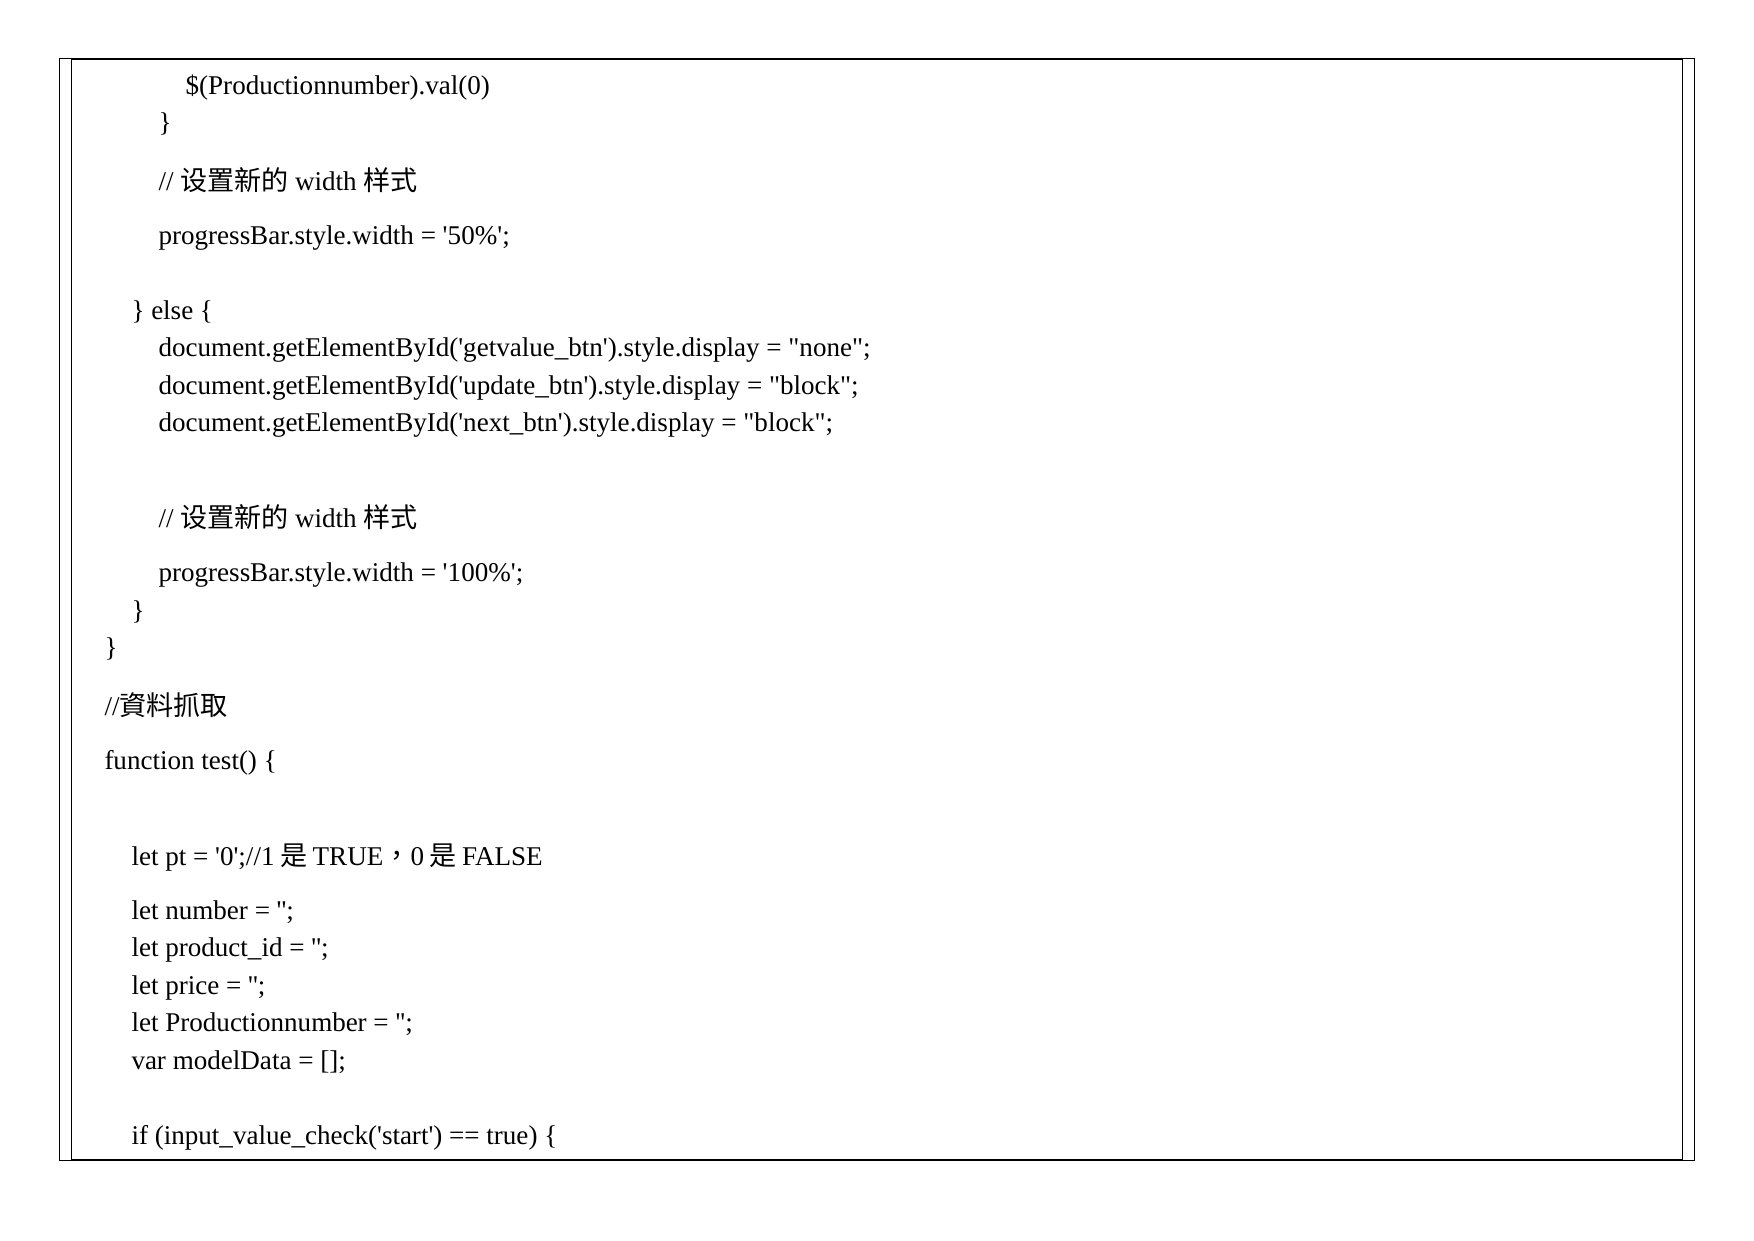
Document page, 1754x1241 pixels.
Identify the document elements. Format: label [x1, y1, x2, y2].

table_cell [1683, 59, 1694, 1160]
table_cell [60, 59, 71, 1160]
table_cell [72, 60, 1682, 1159]
